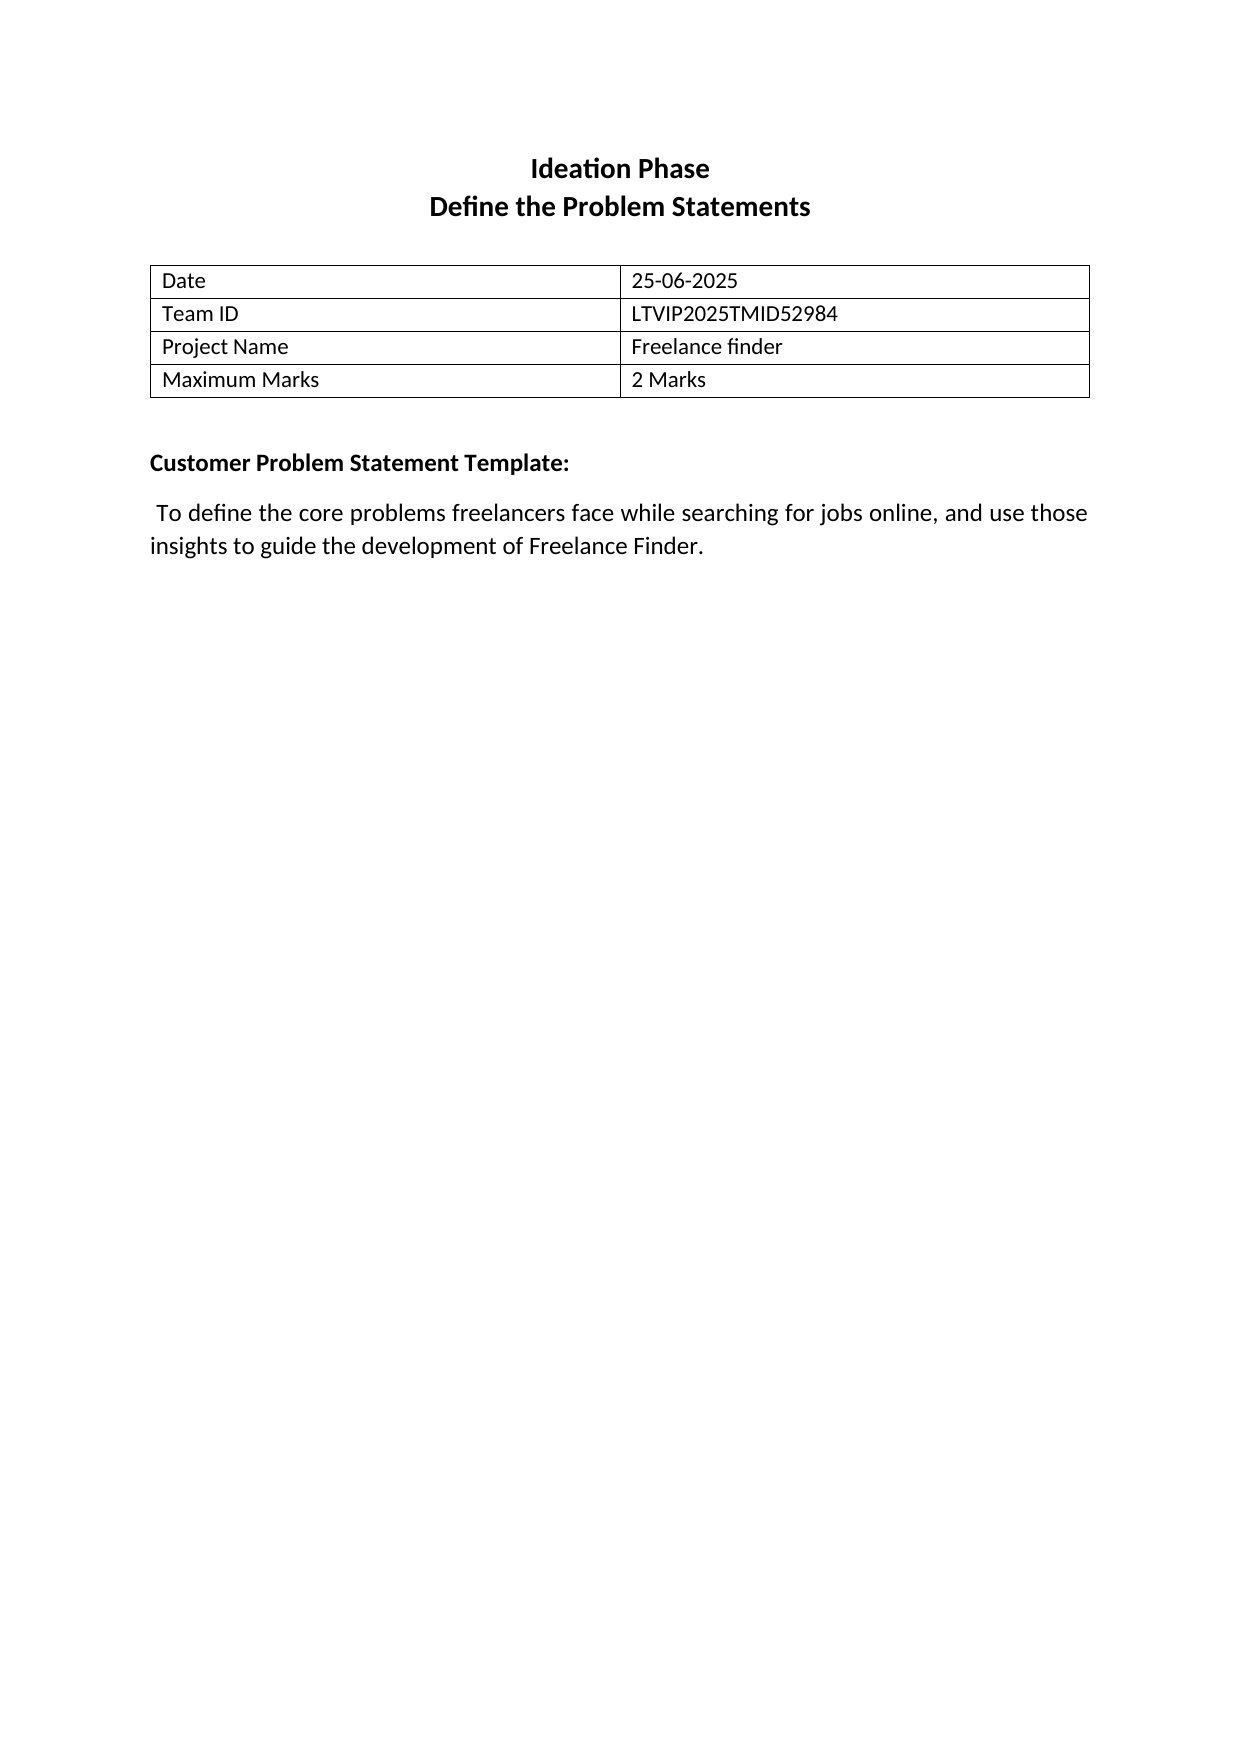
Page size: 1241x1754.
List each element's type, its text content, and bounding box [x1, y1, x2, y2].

table_cell 2 Marks [621, 365, 1089, 397]
table_cell Project Name [151, 332, 620, 364]
table_cell Maximum Marks [151, 365, 620, 397]
table_header Date [151, 266, 620, 298]
text To define the core problems freelancers face while searching for jobs online, and use those insights to guide the development of Freelance Finder. [150, 497, 1090, 561]
table_cell Team ID [151, 299, 620, 331]
text Define the Problem Statements [150, 188, 1090, 224]
text Ideation Phase [150, 150, 1090, 186]
table_header 25-06-2025 [621, 266, 1089, 298]
table_cell Freelance finder [621, 332, 1089, 364]
table_cell LTVIP2025TMID52984 [621, 299, 1089, 331]
text Customer Problem Statement Template: [150, 448, 1090, 478]
